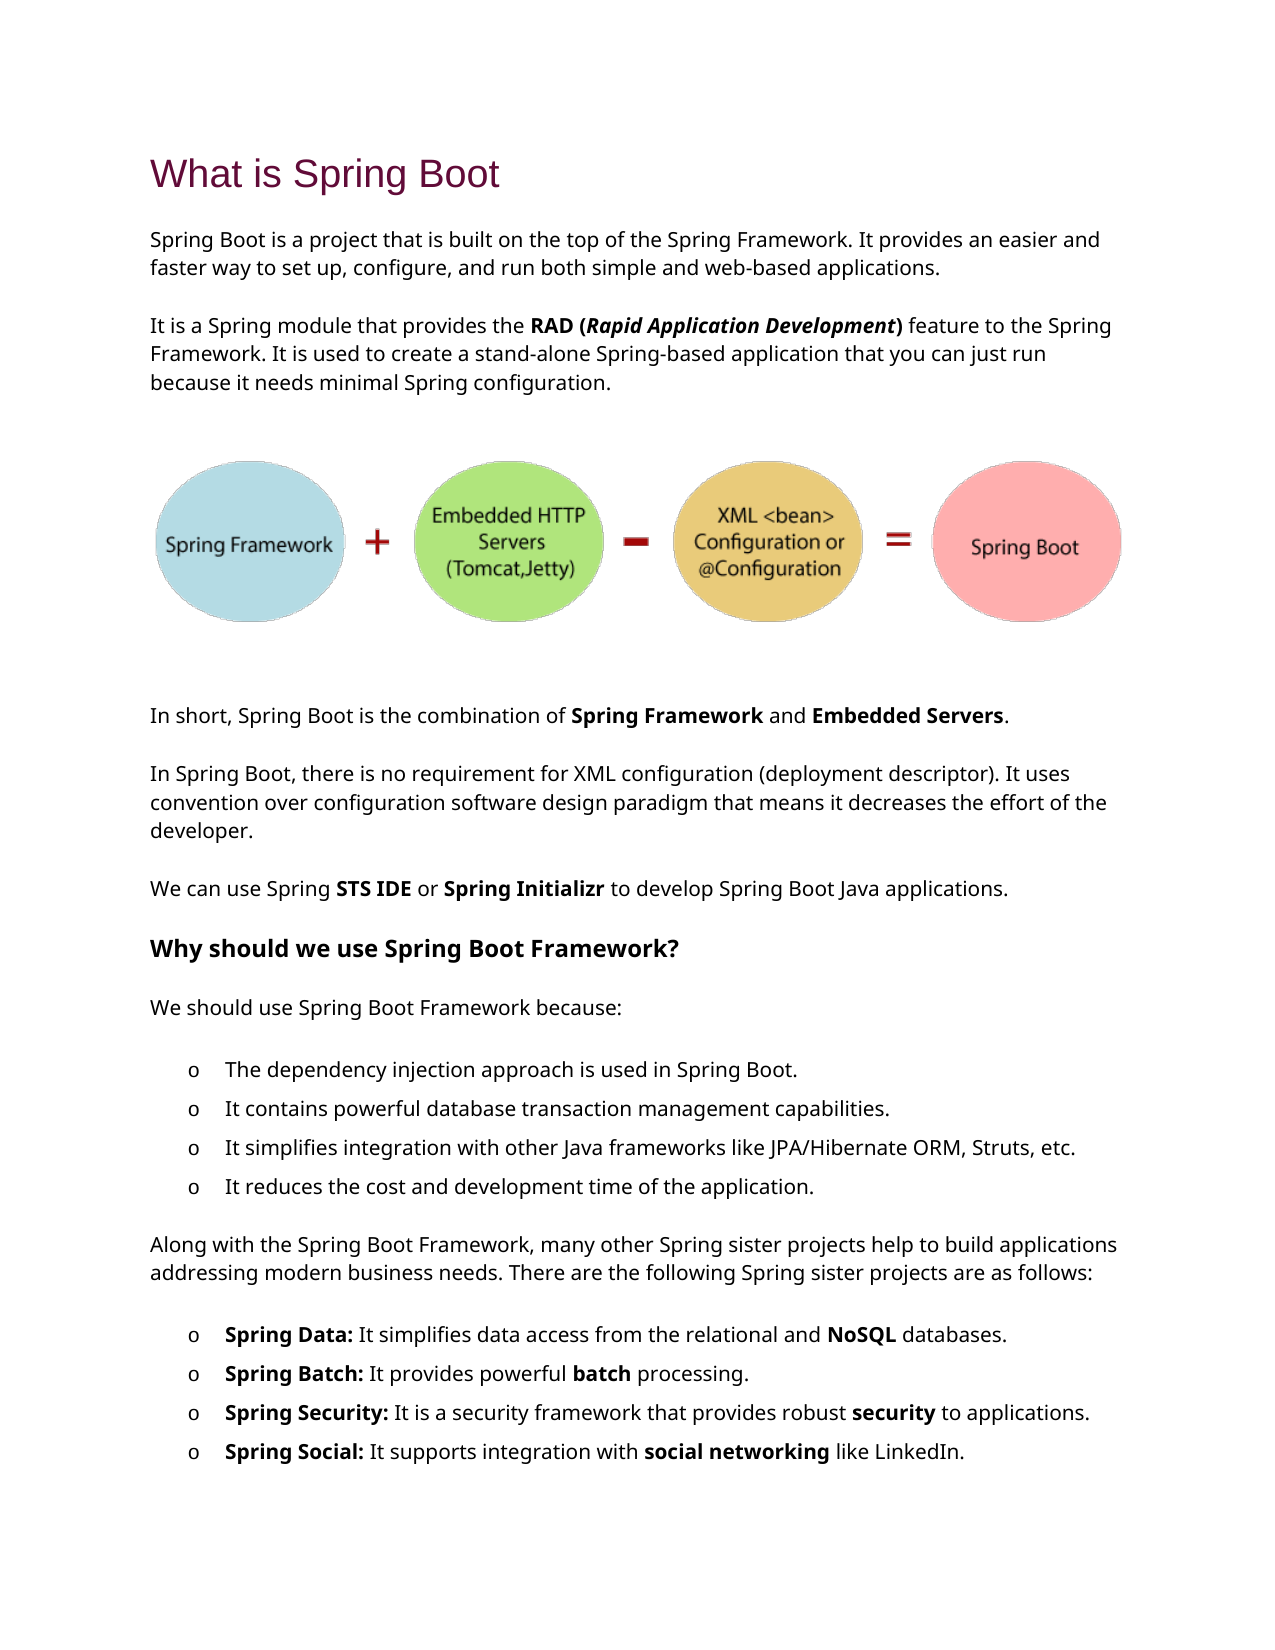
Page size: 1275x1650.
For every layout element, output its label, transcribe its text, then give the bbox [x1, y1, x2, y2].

list Spring Social: It supports integration with social networking like LinkedIn. [187, 1433, 1125, 1466]
list Spring Security: It is a security framework that provides robust security to applications. [187, 1394, 1125, 1427]
list The dependency injection approach is used in Spring Boot. [187, 1051, 1125, 1083]
text It is a Spring module that provides the RAD (Rapid Application Development) feature to the Spring Framework. It is used to create a stand-alone Spring-based application that you can just run because it needs minimal Spring configuration. [150, 311, 1125, 396]
text We can use Spring STS IDE or Spring Initializr to develop Spring Boot Java applications. [150, 874, 1125, 902]
text In Spring Boot, there is no requirement for XML configuration (deployment descriptor). It uses convention over configuration software design paradigm that means it decreases the effort of the developer. [150, 759, 1125, 844]
text Spring Boot is a project that is built on the top of the Spring Framework. It provides an easier and faster way to set up, configure, and run both simple and web-based applications. [150, 225, 1125, 282]
text We should use Spring Boot Framework because: [150, 993, 1125, 1022]
text Along with the Spring Boot Framework, many other Spring sister projects help to build applications addressing modern business needs. There are the following Spring sister projects are as follows: [150, 1230, 1125, 1287]
picture [150, 425, 1125, 673]
list It contains powerful database transaction management capabilities. [187, 1090, 1125, 1123]
list Spring Batch: It provides powerful batch processing. [187, 1355, 1125, 1388]
list Spring Data: It simplifies data access from the relational and NoSQL databases. [187, 1316, 1125, 1349]
text Why should we use Spring Boot Framework? [150, 931, 1125, 964]
text What is Spring Boot [150, 150, 1125, 196]
text In short, Spring Boot is the combination of Spring Framework and Embedded Servers. [150, 702, 1125, 730]
list It simplifies integration with other Java frameworks like JPA/Hibernate ORM, Struts, etc. [187, 1129, 1125, 1162]
list It reduces the cost and development time of the application. [187, 1168, 1125, 1201]
